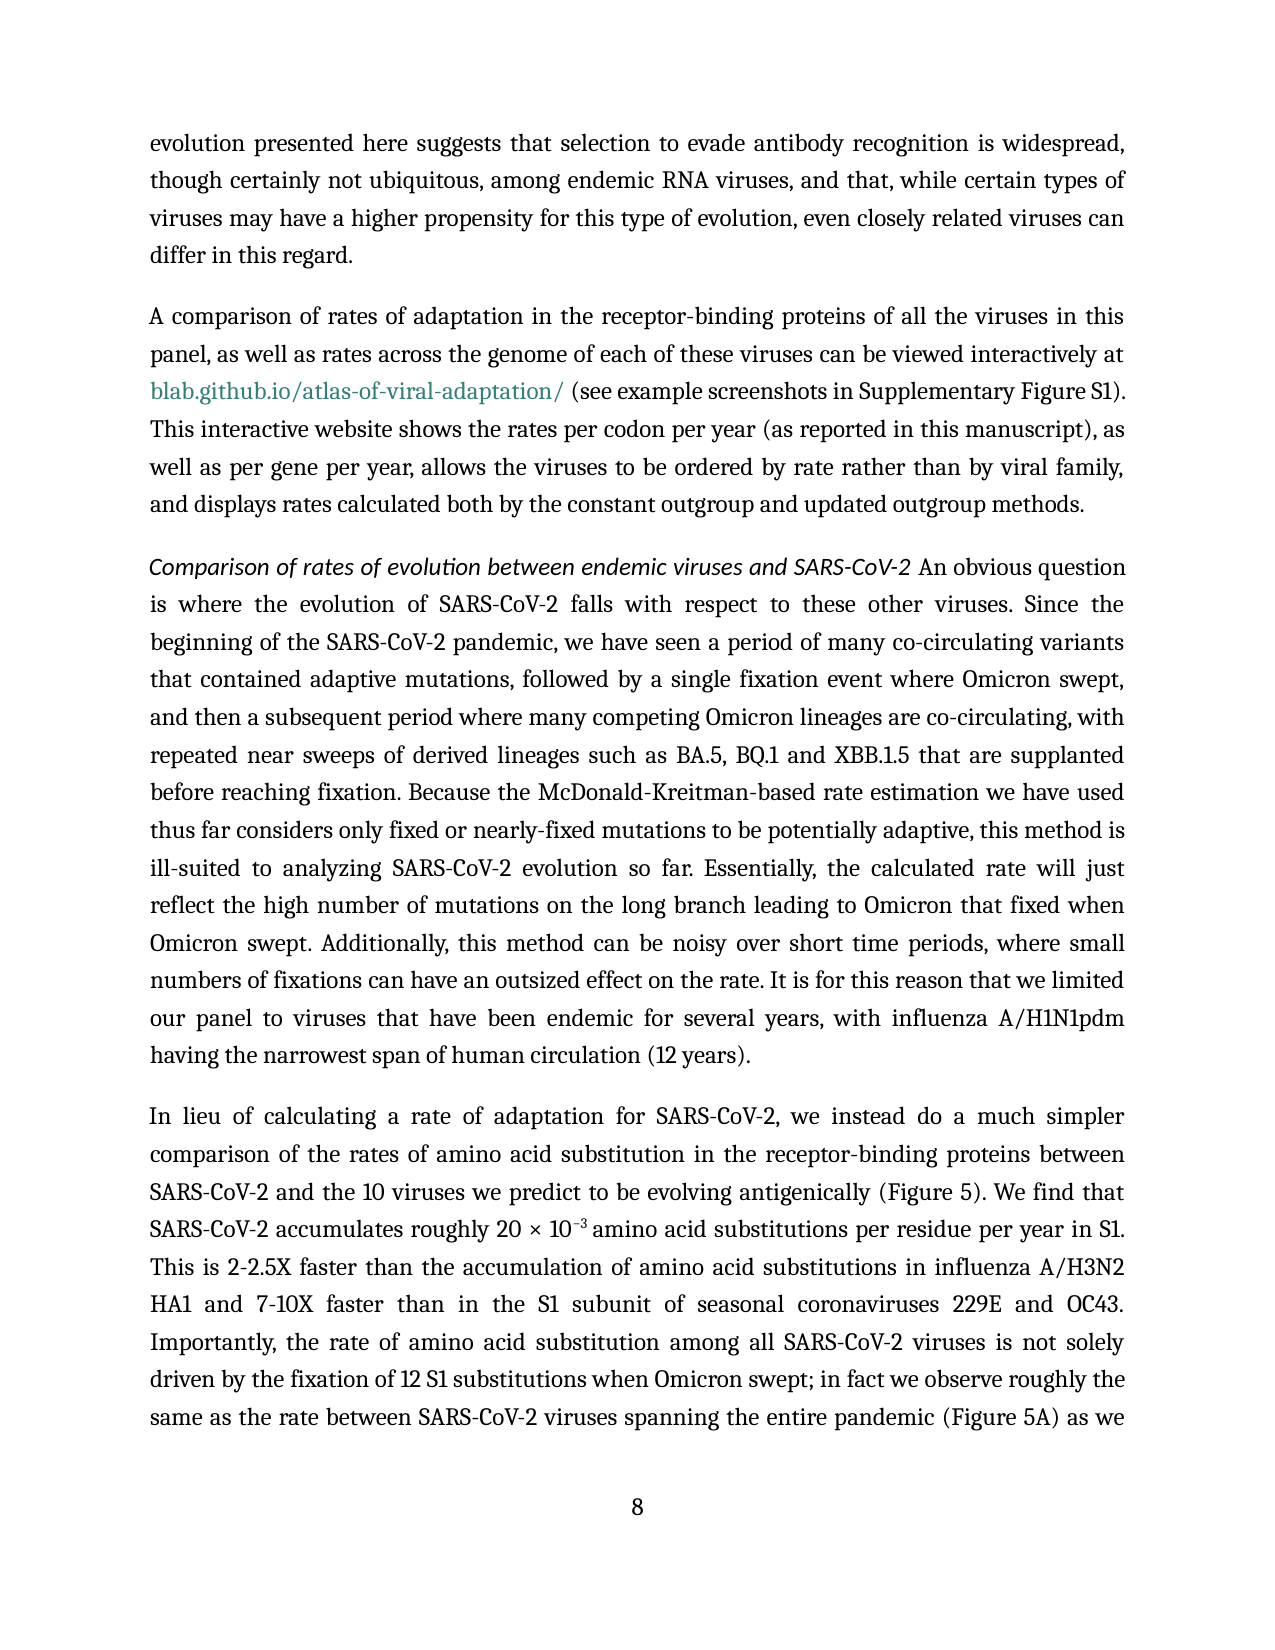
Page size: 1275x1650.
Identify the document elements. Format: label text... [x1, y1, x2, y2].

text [149, 128, 1126, 270]
text Comparison of rates of evolution between endemic viruses and SARS-CoV-2 An obvious question is where the evolution of SARS-CoV-2 falls with respect to these other viruses. Since the beginning of the SARS-CoV-2 pandemic, we have seen a period of many co-circulating variants that contained adaptive mutations, followed by a single fixation event where Omicron swept, and then a subsequent period where many competing Omicron lineages are co-circulating, with repeated near sweeps of derived lineages such as BA.5, BQ.1 and XBB.1.5 that are supplanted before reaching fixation. Because the McDonald-Kreitman-based rate estimation we have used thus far considers only fixed or nearly-fixed mutations to be potentially adaptive, this method is ill-suited to analyzing SARS-CoV-2 evolution so far. Essentially, the calculated rate will just reflect the high number of mutations on the long branch leading to Omicron that fixed when Omicron swept. Additionally, this method can be noisy over short time periods, where small numbers of fixations can have an outsized effect on the rate. It is for this reason that we limited our panel to viruses that have been endemic for several years, with influenza A/H1N1pdm having the narrowest span of human circulation (12 years). [149, 551, 1126, 1070]
text A comparison of rates of adaptation in the receptor-binding proteins of all the viruses in this panel, as well as rates across the genome of each of these viruses can be viewed interactively at blab.github.io/atlas-of-viral-adaptation/ (see example screenshots in Supplementary Figure S1). This interactive website shows the rates per codon per year (as reported in this manuscript), as well as per gene per year, allows the viruses to be ordered by rate rather than by viral family, and displays rates calculated both by the constant outgroup and updated outgroup methods. [149, 302, 1126, 519]
